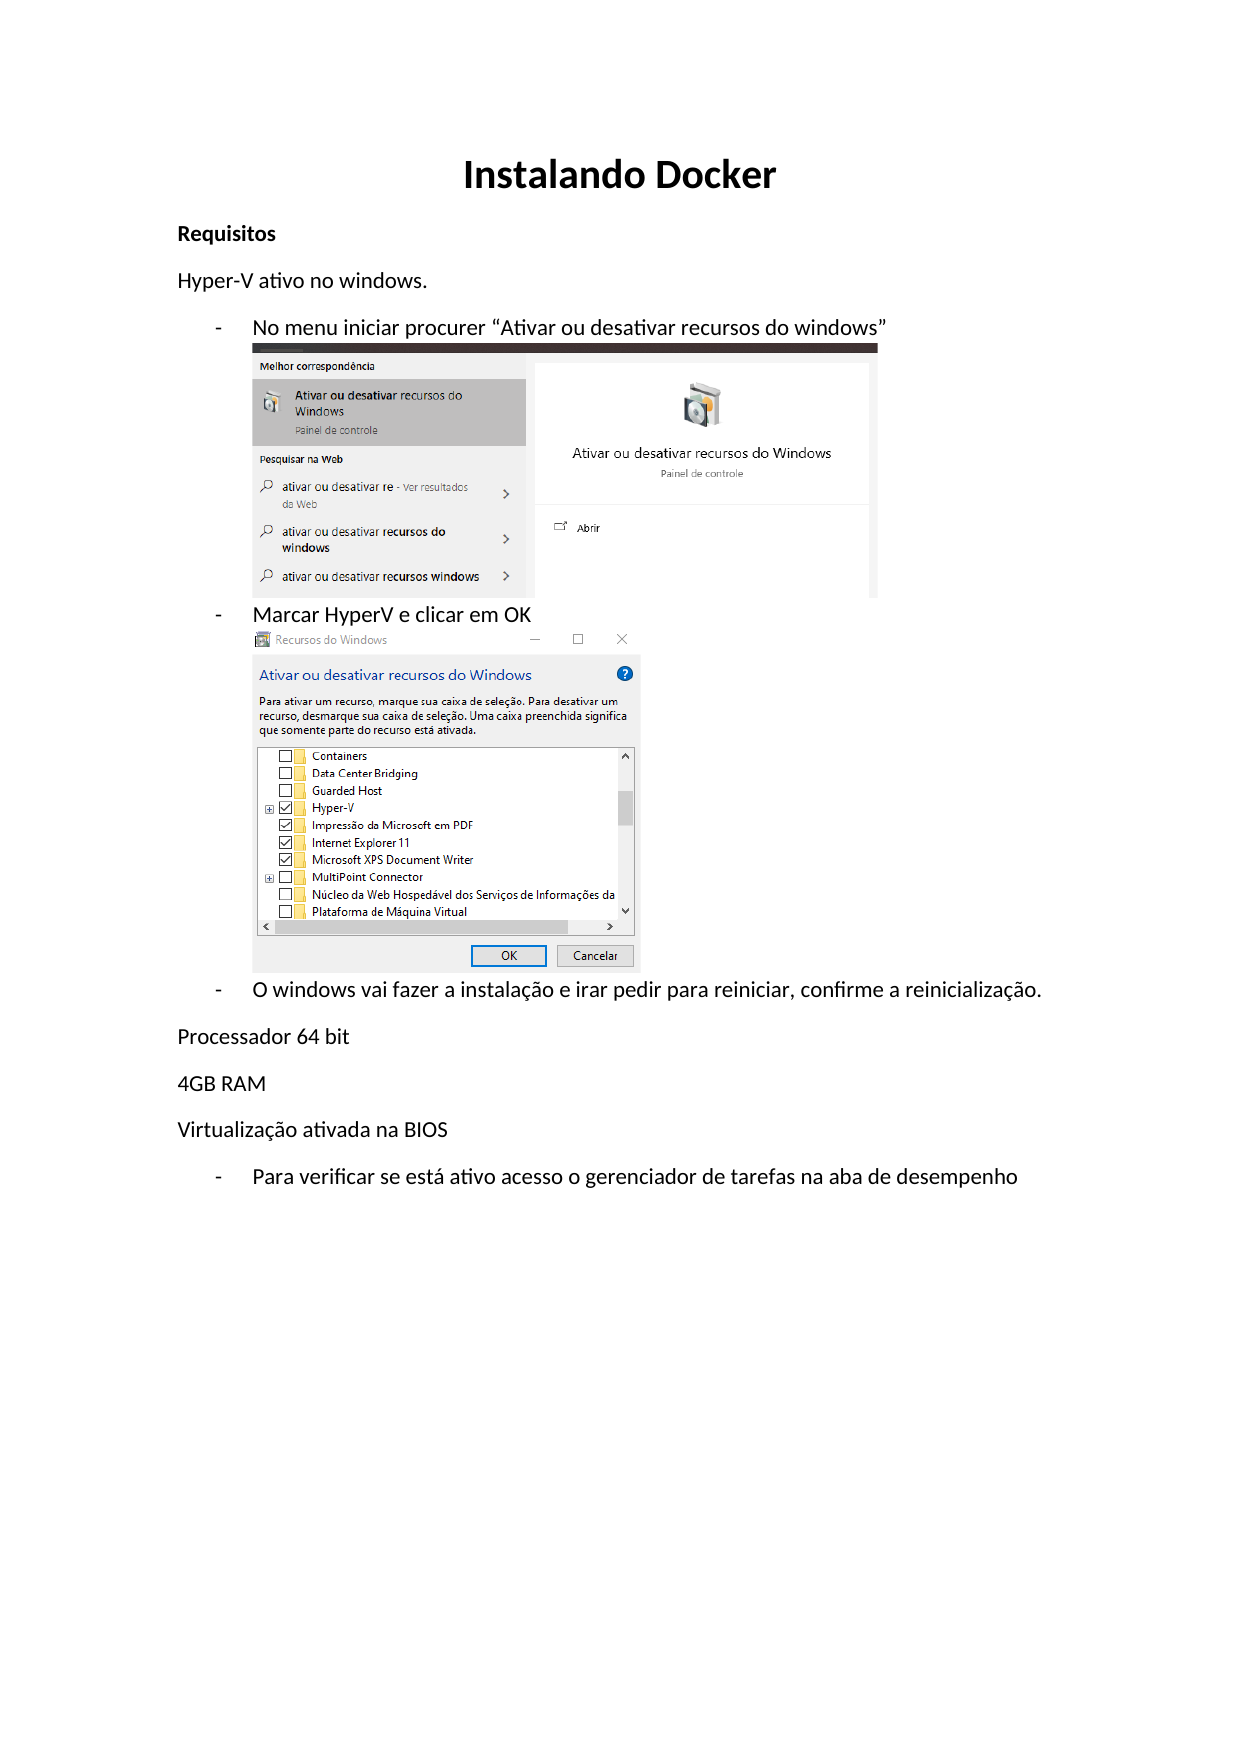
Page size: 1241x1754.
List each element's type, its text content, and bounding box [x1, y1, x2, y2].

list Marcar HyperV e clicar em OK [215, 600, 1063, 628]
list No menu iniciar procurer “Ativar ou desativar recursos do windows” [215, 313, 1063, 341]
text Instalando Docker [177, 148, 1063, 198]
list Para verificar se está ativo acesso o gerenciador de tarefas na aba de desempenho [215, 1162, 1063, 1191]
text Virtualização ativada na BIOS [177, 1116, 1063, 1144]
text Requisitos [177, 219, 1063, 247]
text Processador 64 bit [177, 1022, 1063, 1050]
picture [252, 343, 878, 598]
picture [252, 630, 641, 973]
text 4GB RAM [177, 1069, 1063, 1097]
text Hyper-V ativo no windows. [177, 266, 1063, 294]
list O windows vai fazer a instalação e irar pedir para reiniciar, confirme a reinicialização. [215, 975, 1063, 1003]
